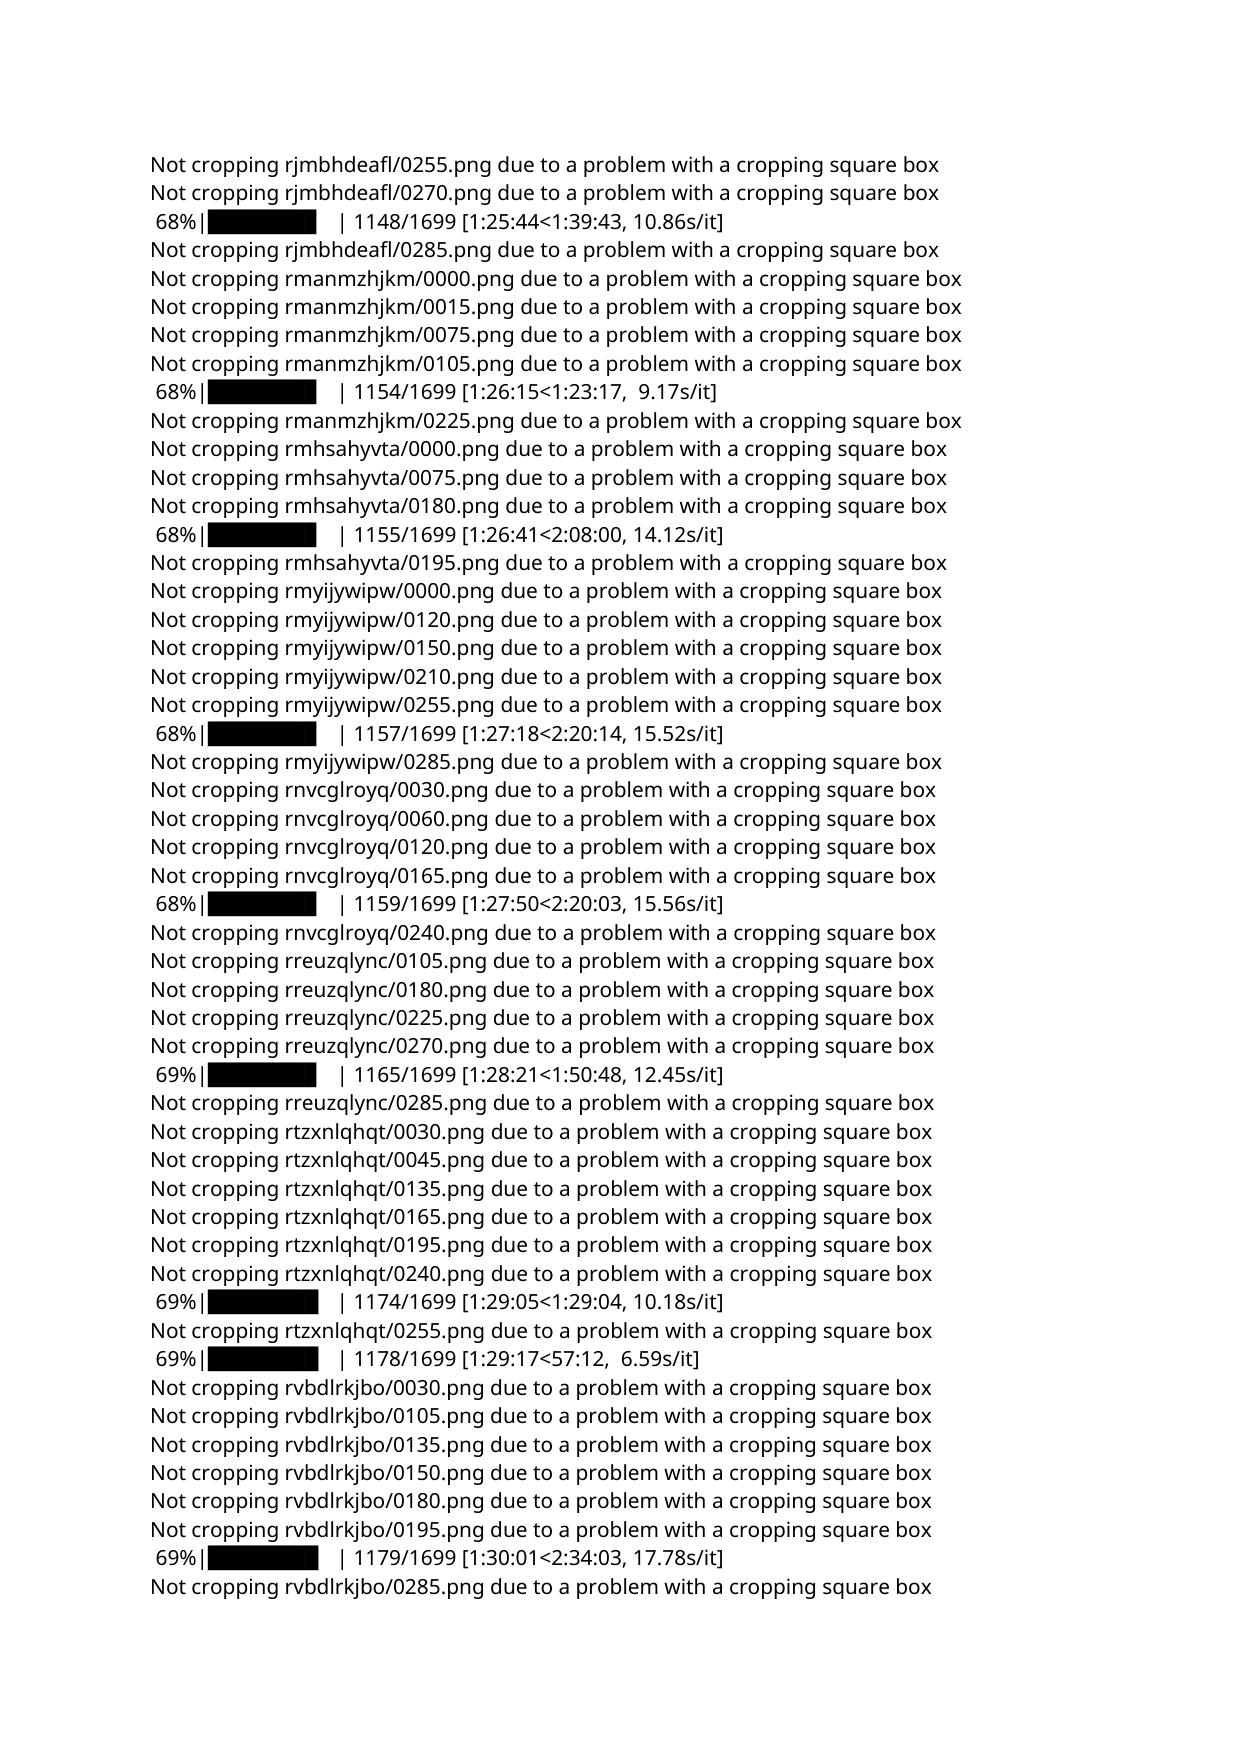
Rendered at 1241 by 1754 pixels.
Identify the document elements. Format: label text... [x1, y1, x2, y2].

text Not cropping rmhsahyvta/0075.png due to a problem with a cropping square box [150, 463, 1090, 491]
text 69%|██████▉ | 1174/1699 [1:29:05<1:29:04, 10.18s/it] [150, 1287, 1090, 1316]
text 69%|██████▉ | 1178/1699 [1:29:17<57:12, 6.59s/it] [150, 1344, 1090, 1373]
text 68%|██████▊ | 1154/1699 [1:26:15<1:23:17, 9.17s/it] [150, 377, 1090, 406]
text Not cropping rtzxnlqhqt/0255.png due to a problem with a cropping square box [150, 1316, 1090, 1344]
text Not cropping rreuzqlync/0105.png due to a problem with a cropping square box [150, 946, 1090, 975]
text Not cropping rmyijywipw/0150.png due to a problem with a cropping square box [150, 633, 1090, 662]
text 68%|██████▊ | 1157/1699 [1:27:18<2:20:14, 15.52s/it] [150, 719, 1090, 747]
text 69%|██████▊ | 1165/1699 [1:28:21<1:50:48, 12.45s/it] [150, 1060, 1090, 1088]
text Not cropping rtzxnlqhqt/0195.png due to a problem with a cropping square box [150, 1231, 1090, 1259]
text Not cropping rmanmzhjkm/0225.png due to a problem with a cropping square box [150, 406, 1090, 434]
text Not cropping rmanmzhjkm/0075.png due to a problem with a cropping square box [150, 321, 1090, 349]
text Not cropping rnvcglroyq/0240.png due to a problem with a cropping square box [150, 918, 1090, 946]
text Not cropping rmyijywipw/0285.png due to a problem with a cropping square box [150, 747, 1090, 776]
text Not cropping rjmbhdeafl/0270.png due to a problem with a cropping square box [150, 178, 1090, 207]
text Not cropping rmhsahyvta/0000.png due to a problem with a cropping square box [150, 434, 1090, 463]
text Not cropping rvbdlrkjbo/0195.png due to a problem with a cropping square box [150, 1515, 1090, 1543]
text Not cropping rreuzqlync/0180.png due to a problem with a cropping square box [150, 975, 1090, 1003]
text Not cropping rmanmzhjkm/0015.png due to a problem with a cropping square box [150, 292, 1090, 321]
text Not cropping rtzxnlqhqt/0165.png due to a problem with a cropping square box [150, 1202, 1090, 1231]
text Not cropping rmyijywipw/0210.png due to a problem with a cropping square box [150, 662, 1090, 690]
text Not cropping rreuzqlync/0270.png due to a problem with a cropping square box [150, 1032, 1090, 1060]
text Not cropping rjmbhdeafl/0255.png due to a problem with a cropping square box [150, 150, 1090, 178]
text 68%|██████▊ | 1155/1699 [1:26:41<2:08:00, 14.12s/it] [150, 520, 1090, 548]
text Not cropping rtzxnlqhqt/0045.png due to a problem with a cropping square box [150, 1145, 1090, 1174]
text Not cropping rnvcglroyq/0060.png due to a problem with a cropping square box [150, 804, 1090, 832]
text Not cropping rnvcglroyq/0030.png due to a problem with a cropping square box [150, 776, 1090, 804]
text Not cropping rnvcglroyq/0165.png due to a problem with a cropping square box [150, 861, 1090, 889]
text Not cropping rvbdlrkjbo/0030.png due to a problem with a cropping square box [150, 1373, 1090, 1401]
text Not cropping rvbdlrkjbo/0135.png due to a problem with a cropping square box [150, 1430, 1090, 1458]
text Not cropping rreuzqlync/0225.png due to a problem with a cropping square box [150, 1003, 1090, 1032]
text Not cropping rmyijywipw/0000.png due to a problem with a cropping square box [150, 577, 1090, 605]
text 69%|██████▉ | 1179/1699 [1:30:01<2:34:03, 17.78s/it] [150, 1543, 1090, 1572]
text Not cropping rmyijywipw/0255.png due to a problem with a cropping square box [150, 690, 1090, 719]
text Not cropping rvbdlrkjbo/0285.png due to a problem with a cropping square box [150, 1572, 1090, 1600]
text Not cropping rtzxnlqhqt/0030.png due to a problem with a cropping square box [150, 1117, 1090, 1145]
text Not cropping rmhsahyvta/0180.png due to a problem with a cropping square box [150, 491, 1090, 520]
text Not cropping rvbdlrkjbo/0105.png due to a problem with a cropping square box [150, 1401, 1090, 1430]
text Not cropping rmanmzhjkm/0105.png due to a problem with a cropping square box [150, 349, 1090, 377]
text 68%|██████▊ | 1159/1699 [1:27:50<2:20:03, 15.56s/it] [150, 889, 1090, 918]
text Not cropping rtzxnlqhqt/0135.png due to a problem with a cropping square box [150, 1174, 1090, 1202]
text 68%|██████▊ | 1148/1699 [1:25:44<1:39:43, 10.86s/it] [150, 207, 1090, 235]
text Not cropping rnvcglroyq/0120.png due to a problem with a cropping square box [150, 832, 1090, 861]
text Not cropping rtzxnlqhqt/0240.png due to a problem with a cropping square box [150, 1259, 1090, 1287]
text Not cropping rjmbhdeafl/0285.png due to a problem with a cropping square box [150, 235, 1090, 264]
text Not cropping rvbdlrkjbo/0180.png due to a problem with a cropping square box [150, 1487, 1090, 1515]
text Not cropping rmanmzhjkm/0000.png due to a problem with a cropping square box [150, 264, 1090, 292]
text Not cropping rmhsahyvta/0195.png due to a problem with a cropping square box [150, 548, 1090, 577]
text Not cropping rreuzqlync/0285.png due to a problem with a cropping square box [150, 1088, 1090, 1117]
text Not cropping rmyijywipw/0120.png due to a problem with a cropping square box [150, 605, 1090, 633]
text Not cropping rvbdlrkjbo/0150.png due to a problem with a cropping square box [150, 1458, 1090, 1487]
